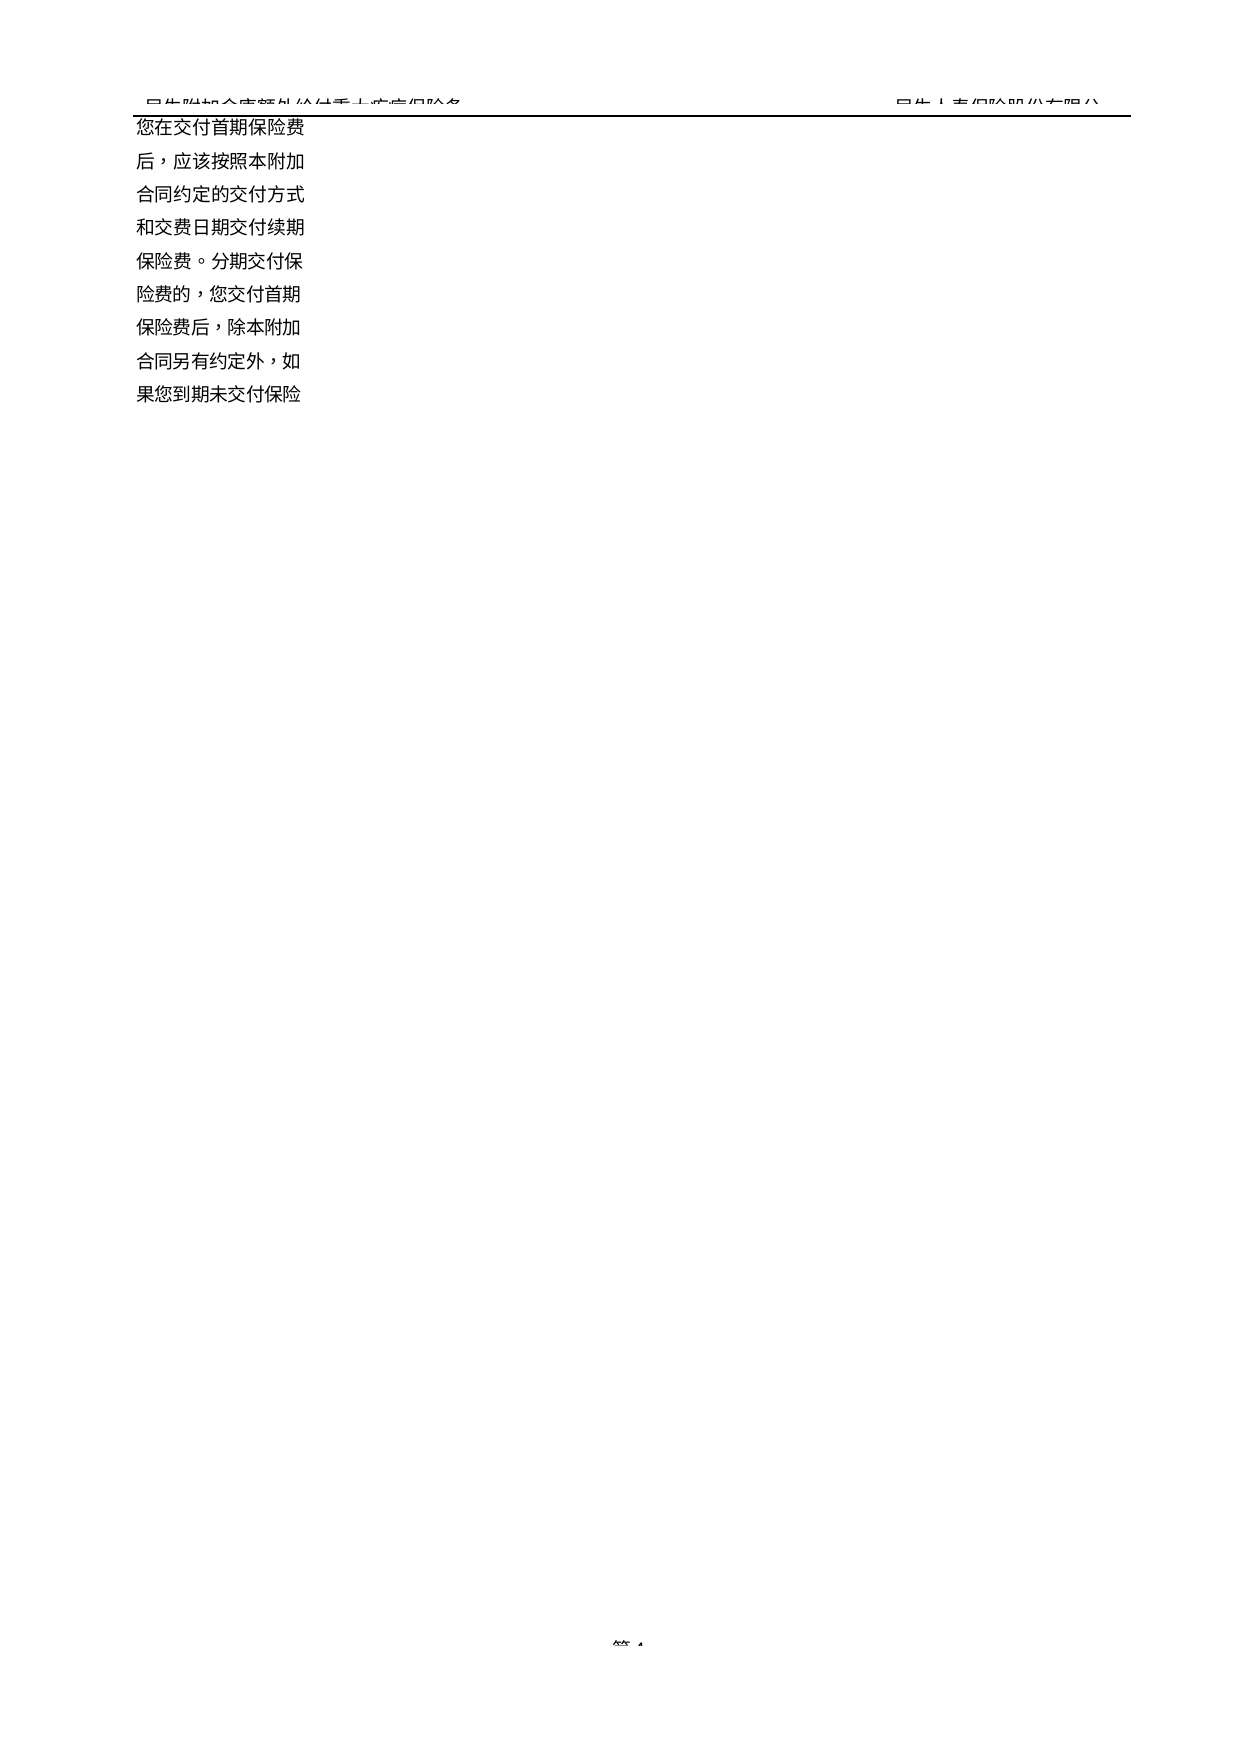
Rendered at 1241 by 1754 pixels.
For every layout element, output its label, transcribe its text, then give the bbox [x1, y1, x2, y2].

text 您在交付首期保险费后，应该按照本附加合同约定的交付方式和交费日期交付续期保险费。分期交付保险费的，您交付首期保险费后，除本附加合同另有约定外，如果您到期未交付保险 [136, 114, 315, 407]
